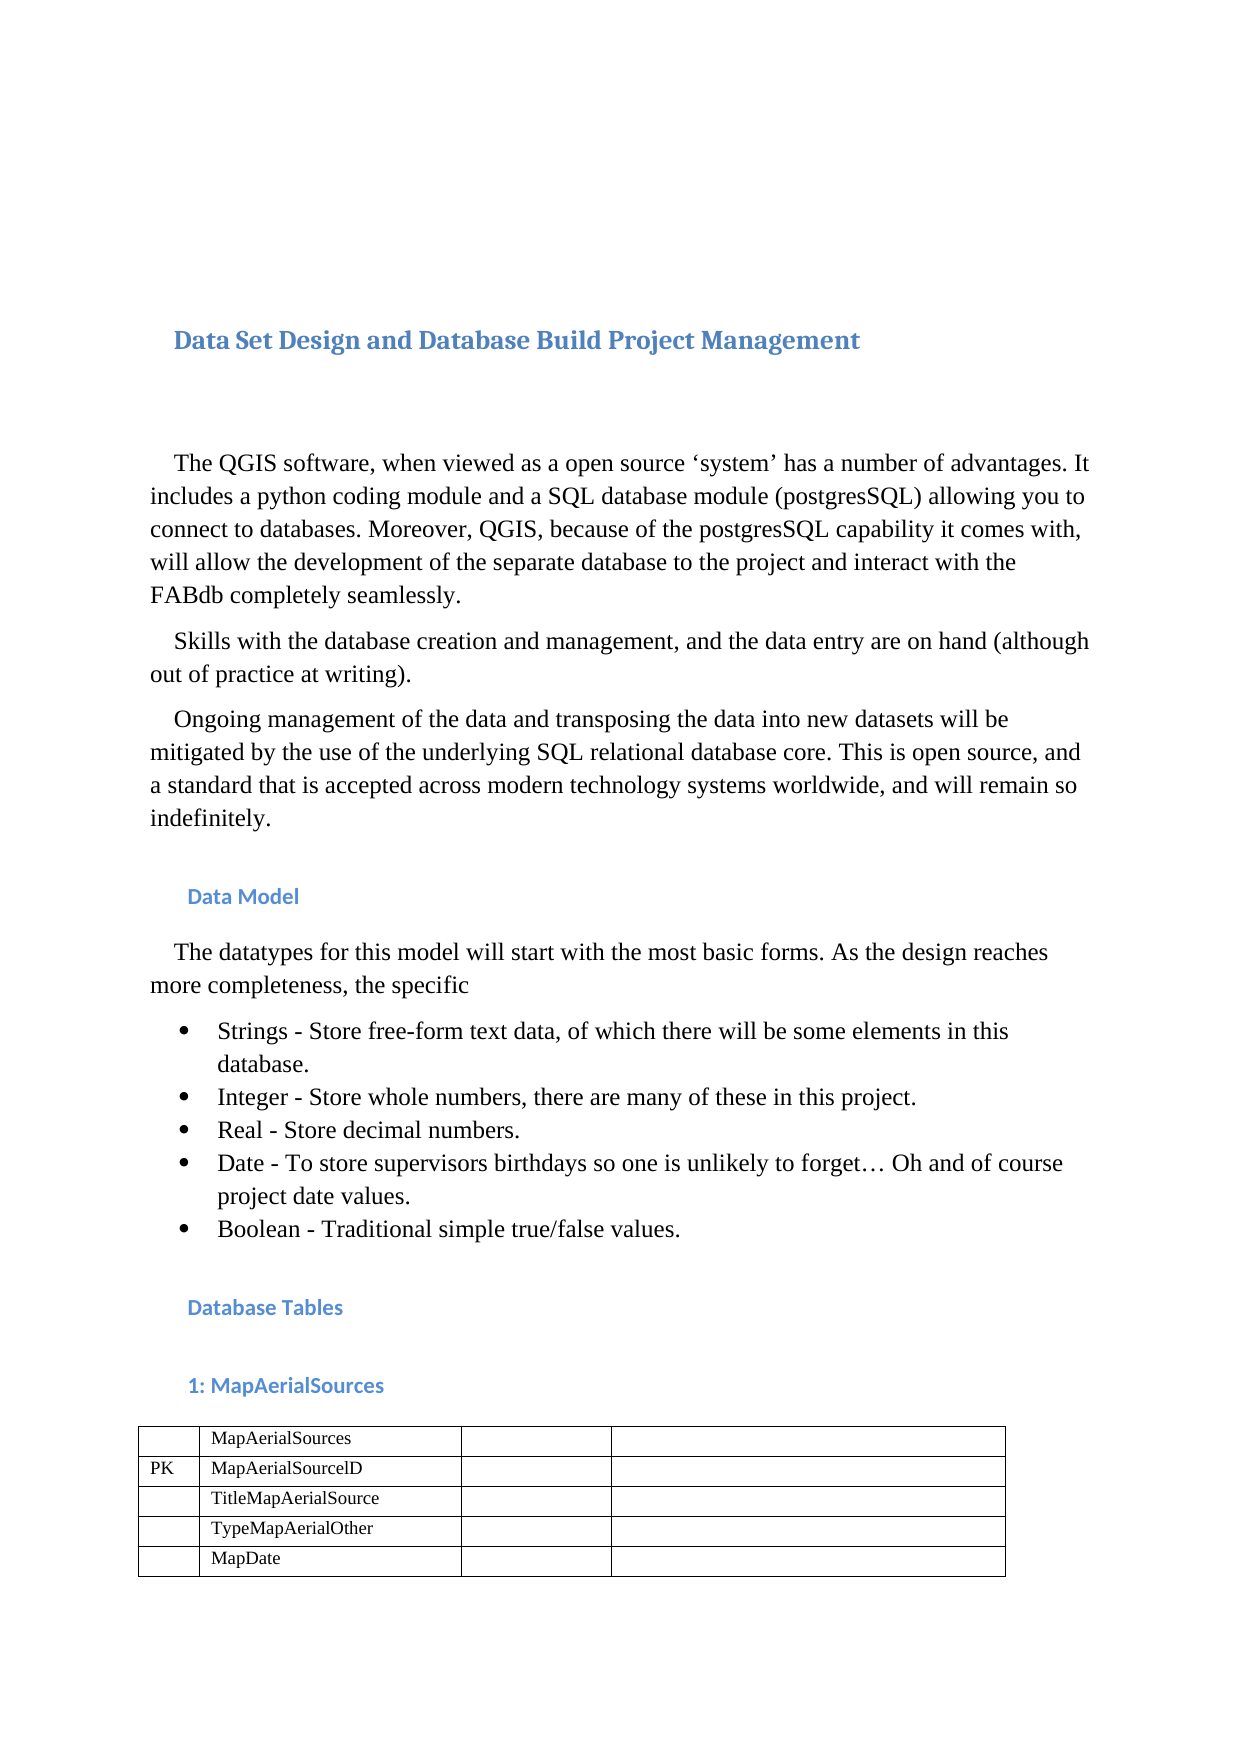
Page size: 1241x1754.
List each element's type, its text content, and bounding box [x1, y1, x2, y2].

list Date - To store supervisors birthdays so one is unlikely to forget… Oh and of course project date values. [179, 1148, 1090, 1210]
table_cell [139, 1517, 199, 1546]
table_cell PK [139, 1457, 199, 1486]
table_cell [612, 1487, 1005, 1516]
list Strings - Store free-form text data, of which there will be some elements in this database. [179, 1016, 1090, 1078]
table_cell [462, 1517, 611, 1546]
text Ongoing management of the data and transposing the data into new datasets will be mitigated by the use of the underlying SQL relational database core. This is open source, and a standard that is accepted across modern technology systems worldwide, and will remain so indefinitely. [150, 704, 1090, 832]
table_cell MapAerialSourcelD [200, 1457, 461, 1486]
table_header [462, 1427, 611, 1456]
list Integer - Store whole numbers, there are many of these in this project. [179, 1082, 1090, 1111]
table_cell [462, 1457, 611, 1486]
text The datatypes for this model will start with the most basic forms. As the design reaches more completeness, the specific [150, 937, 1090, 999]
table_cell [612, 1547, 1005, 1576]
table_cell [139, 1487, 199, 1516]
table_cell MapDate [200, 1547, 461, 1576]
list Real - Store decimal numbers. [179, 1115, 1090, 1144]
text The QGIS software, when viewed as a open source ‘system’ has a number of advantages. It includes a python coding module and a SQL database module (postgresSQL) allowing you to connect to databases. Moreover, QGIS, because of the postgresSQL capability it comes with, will allow the development of the separate database to the project and interact with the FABdb completely seamlessly. [150, 448, 1090, 609]
subtitle Database Tables [150, 1293, 1090, 1321]
table_cell [139, 1547, 199, 1576]
table_cell TypeMapAerialOther [200, 1517, 461, 1546]
table_header [139, 1427, 199, 1456]
table_cell [612, 1517, 1005, 1546]
subtitle Data Set Design and Database Build Project Management [150, 325, 1090, 356]
table_cell [612, 1457, 1005, 1486]
table_header [612, 1427, 1005, 1456]
text Skills with the database creation and management, and the data entry are on hand (although out of practice at writing). [150, 626, 1090, 688]
subtitle 1: MapAerialSources [150, 1371, 1090, 1399]
table_cell [462, 1547, 611, 1576]
table_cell TitleMapAerialSource [200, 1487, 461, 1516]
subtitle Data Model [150, 882, 1090, 910]
list Boolean - Traditional simple true/false values. [179, 1214, 1090, 1243]
table_header MapAerialSources [200, 1427, 461, 1456]
table_cell [462, 1487, 611, 1516]
